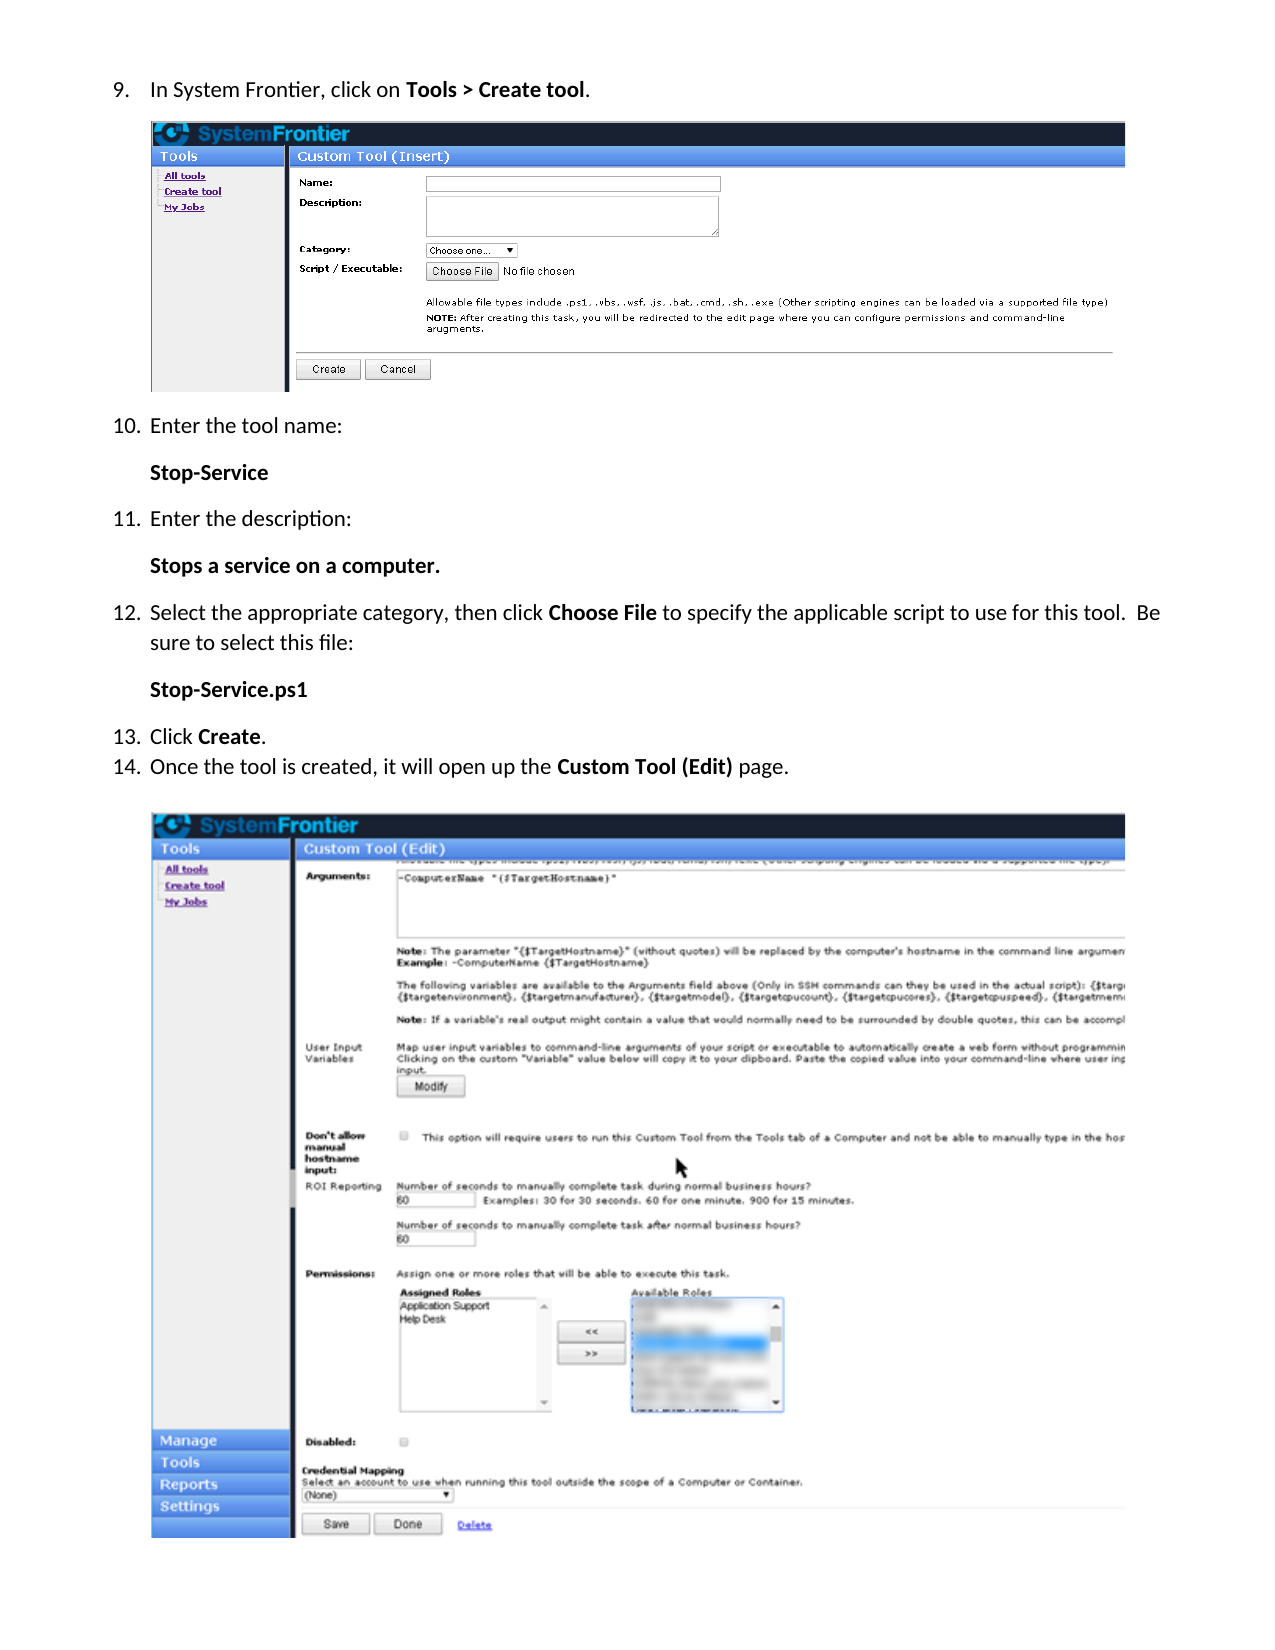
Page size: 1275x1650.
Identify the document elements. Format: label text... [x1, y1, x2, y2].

list In System Frontier, click on Tools > Create tool. [112, 75, 1200, 103]
list Enter the description: [112, 504, 1200, 532]
list Click Create. [112, 722, 1200, 750]
picture [150, 812, 1125, 1538]
text Stops a service on a computer. [75, 551, 1200, 579]
picture [150, 121, 1125, 392]
list Select the appropriate category, then click Choose File to specify the applicable script to use for this tool. Be sure to select this file: [112, 598, 1200, 656]
list Enter the tool name: [112, 411, 1200, 439]
text Stop-Service.ps1 [150, 675, 1200, 703]
list Once the tool is created, it will open up the Custom Tool (Edit) page. [112, 752, 1200, 780]
text Stop-Service [150, 458, 1200, 486]
